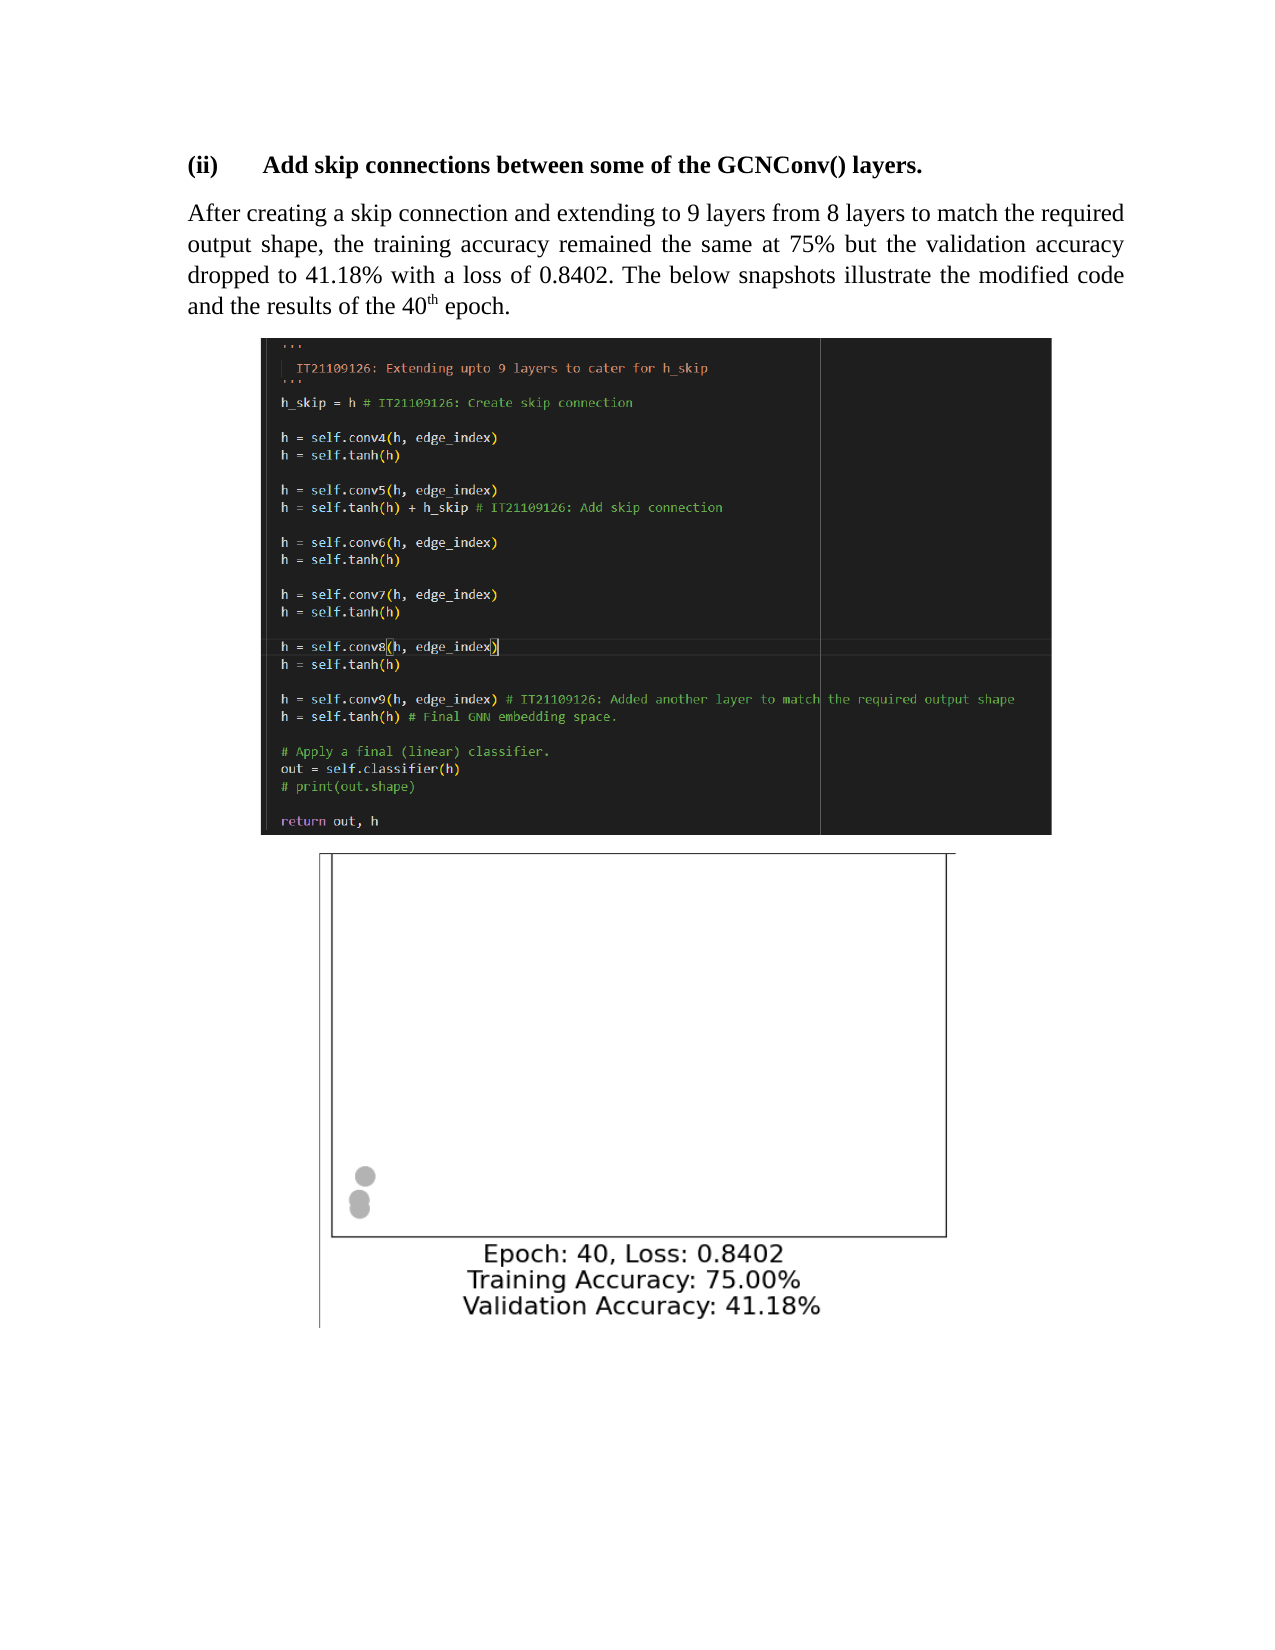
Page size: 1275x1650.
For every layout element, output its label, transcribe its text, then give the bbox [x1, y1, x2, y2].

text After creating a skip connection and extending to 9 layers from 8 layers to match the required output shape, the training accuracy remained the same at 75% but the validation accuracy dropped to 41.18% with a loss of 0.8402. The below snapshots illustrate the modified code and the results of the 40th epoch. [187, 198, 1125, 319]
picture [319, 853, 956, 1328]
list Add skip connections between some of the GCNConv() layers. [187, 150, 1125, 179]
picture [260, 338, 1052, 835]
